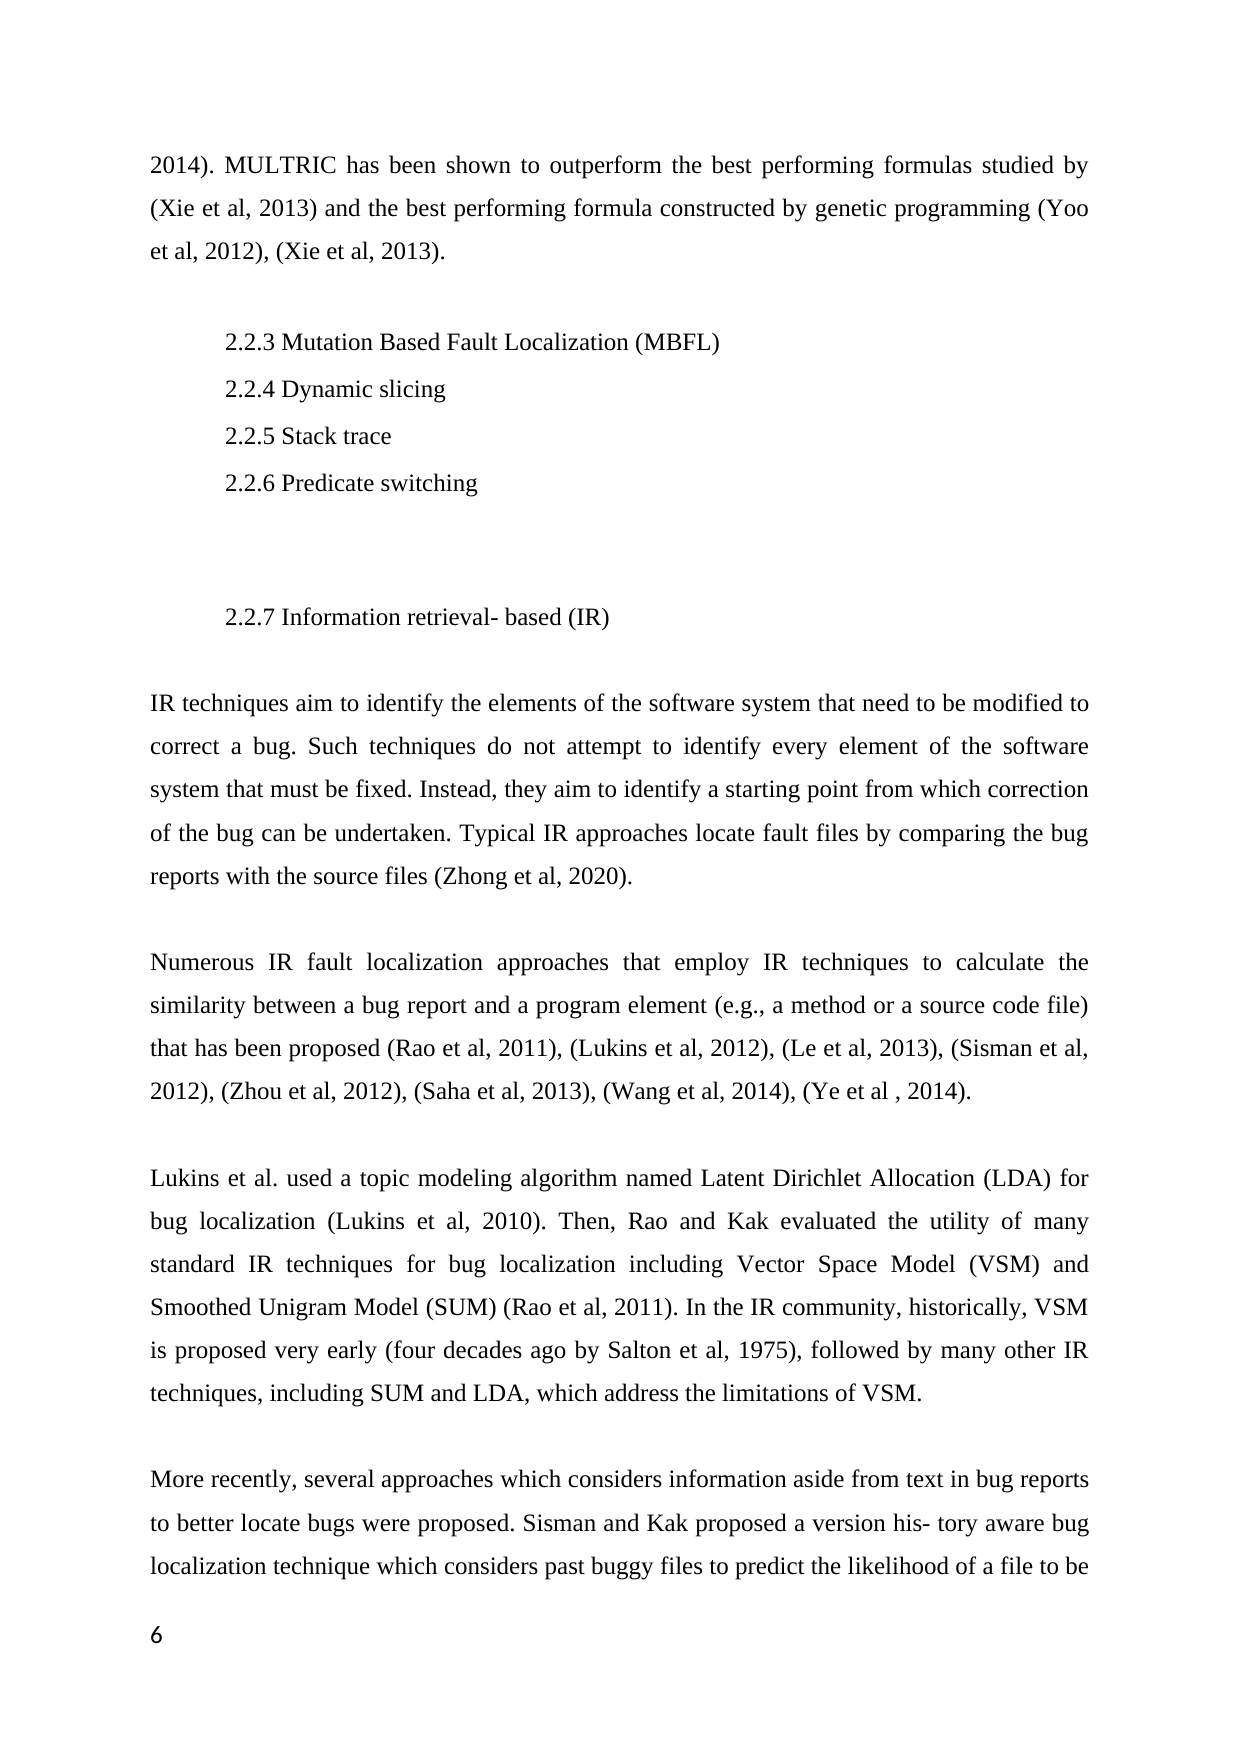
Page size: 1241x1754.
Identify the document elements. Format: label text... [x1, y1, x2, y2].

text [150, 150, 1090, 265]
text IR techniques aim to identify the elements of the software system that need to be modified to correct a bug. Such techniques do not attempt to identify every element of the software system that must be fixed. Instead, they aim to identify a starting point from which correction of the bug can be undertaken. Typical IR approaches locate fault files by comparing the bug reports with the source files (Zhong et al, 2020). [150, 688, 1090, 889]
subtitle 2.2.6 Predicate switching [225, 468, 1090, 497]
text Lukins et al. used a topic modeling algorithm named Latent Dirichlet Allocation (LDA) for bug localization (Lukins et al, 2010). Then, Rao and Kak evaluated the utility of many standard IR techniques for bug localization including Vector Space Model (VSM) and Smoothed Unigram Model (SUM) (Rao et al, 2011). In the IR community, historically, VSM is proposed very early (four decades ago by Salton et al, 1975), followed by many other IR techniques, including SUM and LDA, which address the limitations of VSM. [150, 1163, 1090, 1407]
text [150, 1464, 1090, 1579]
subtitle 2.2.5 Stack trace [225, 421, 1090, 450]
subtitle 2.2.3 Mutation Based Fault Localization (MBFL) [225, 327, 1090, 355]
subtitle 2.2.4 Dynamic slicing [225, 374, 1090, 403]
text Numerous IR fault localization approaches that employ IR techniques to calculate the similarity between a bug report and a program element (e.g., a method or a source code file) that has been proposed (Rao et al, 2011), (Lukins et al, 2012), (Le et al, 2013), (Sisman et al, 2012), (Zhou et al, 2012), (Saha et al, 2013), (Wang et al, 2014), (Ye et al , 2014). [150, 947, 1090, 1105]
subtitle 2.2.7 Information retrieval- based (IR) [225, 602, 1090, 631]
